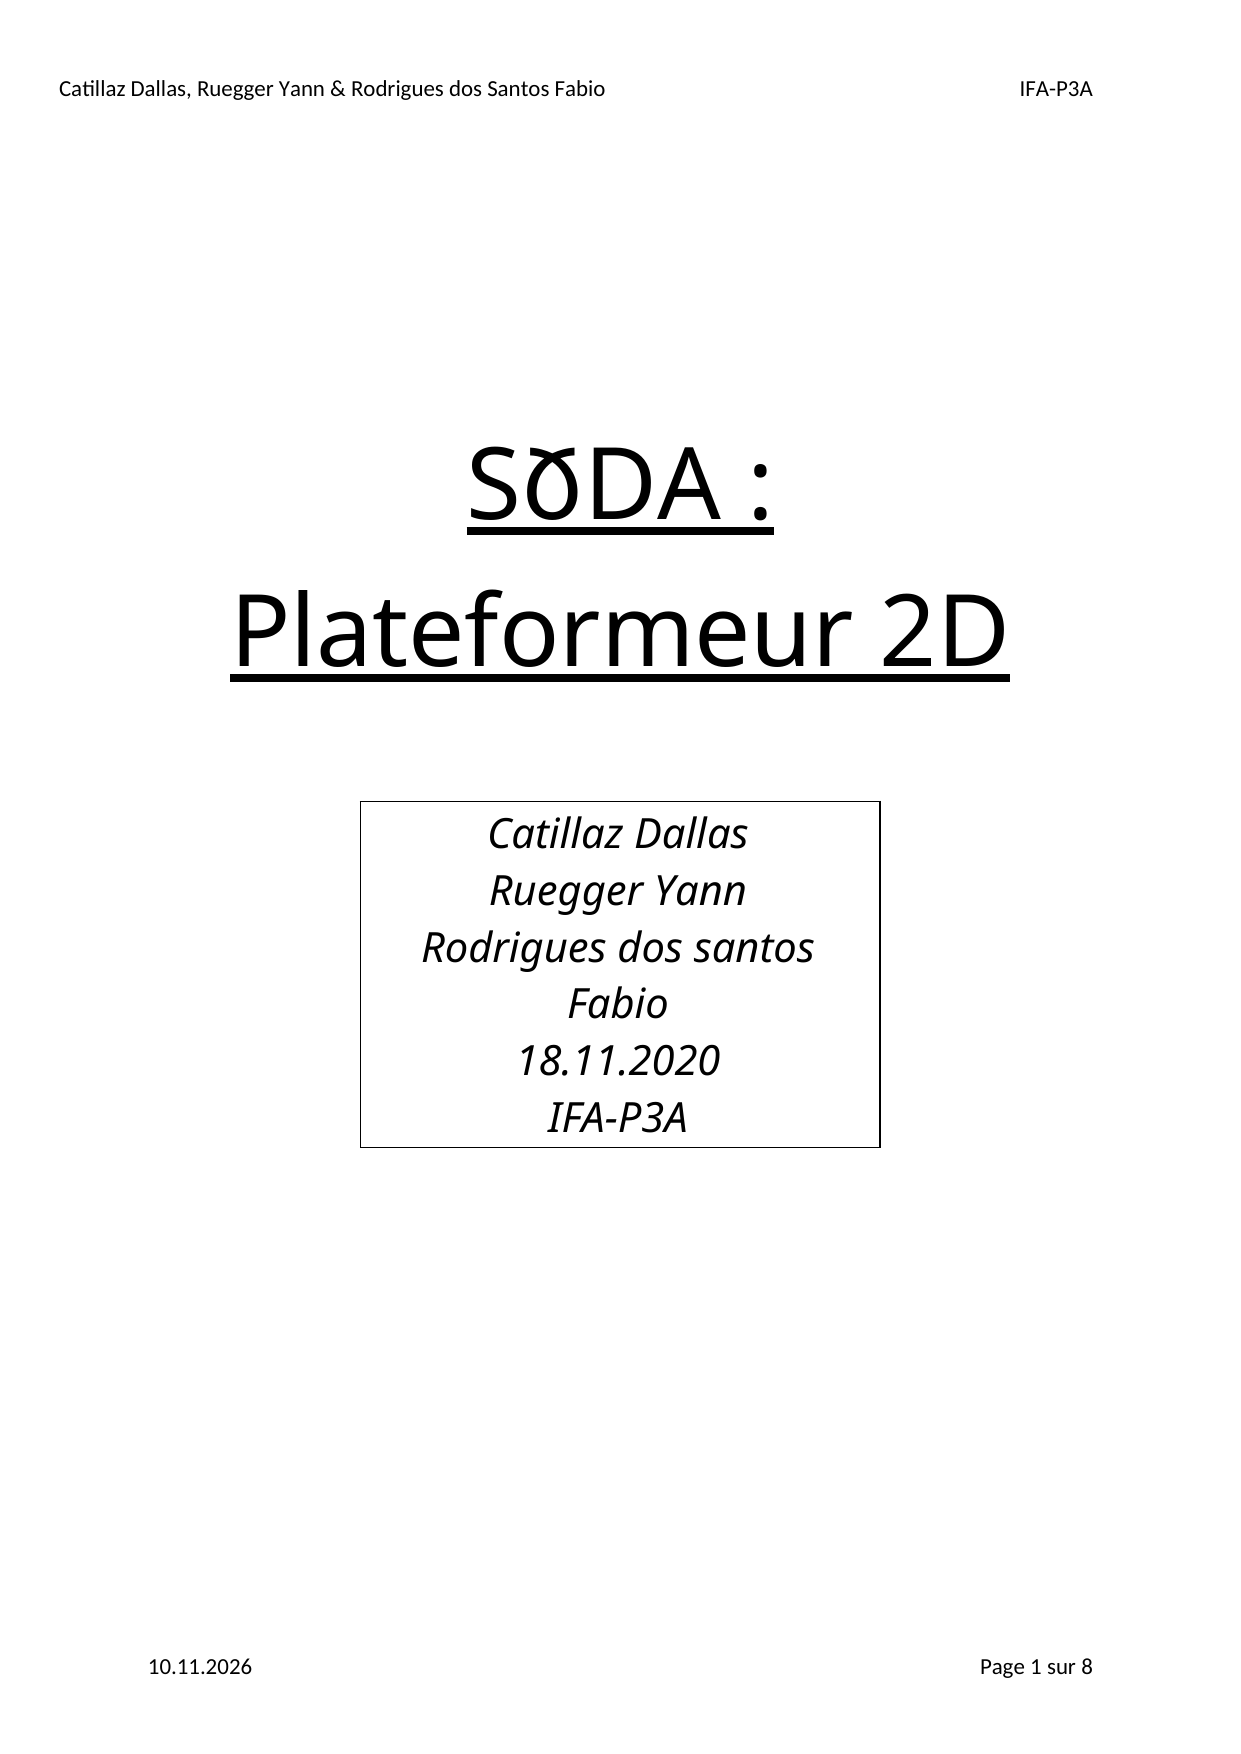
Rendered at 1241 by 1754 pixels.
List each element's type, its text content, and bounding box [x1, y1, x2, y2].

text Rodrigues dos santos Fabio [361, 914, 879, 1028]
text 18.11.2020 [361, 1028, 879, 1085]
text IFA-P3A [361, 1085, 879, 1147]
text Ruegger Yann [361, 858, 879, 914]
subtitle SᲾDA : Plateformeur 2D [148, 413, 1093, 696]
text Catillaz Dallas [361, 802, 879, 858]
